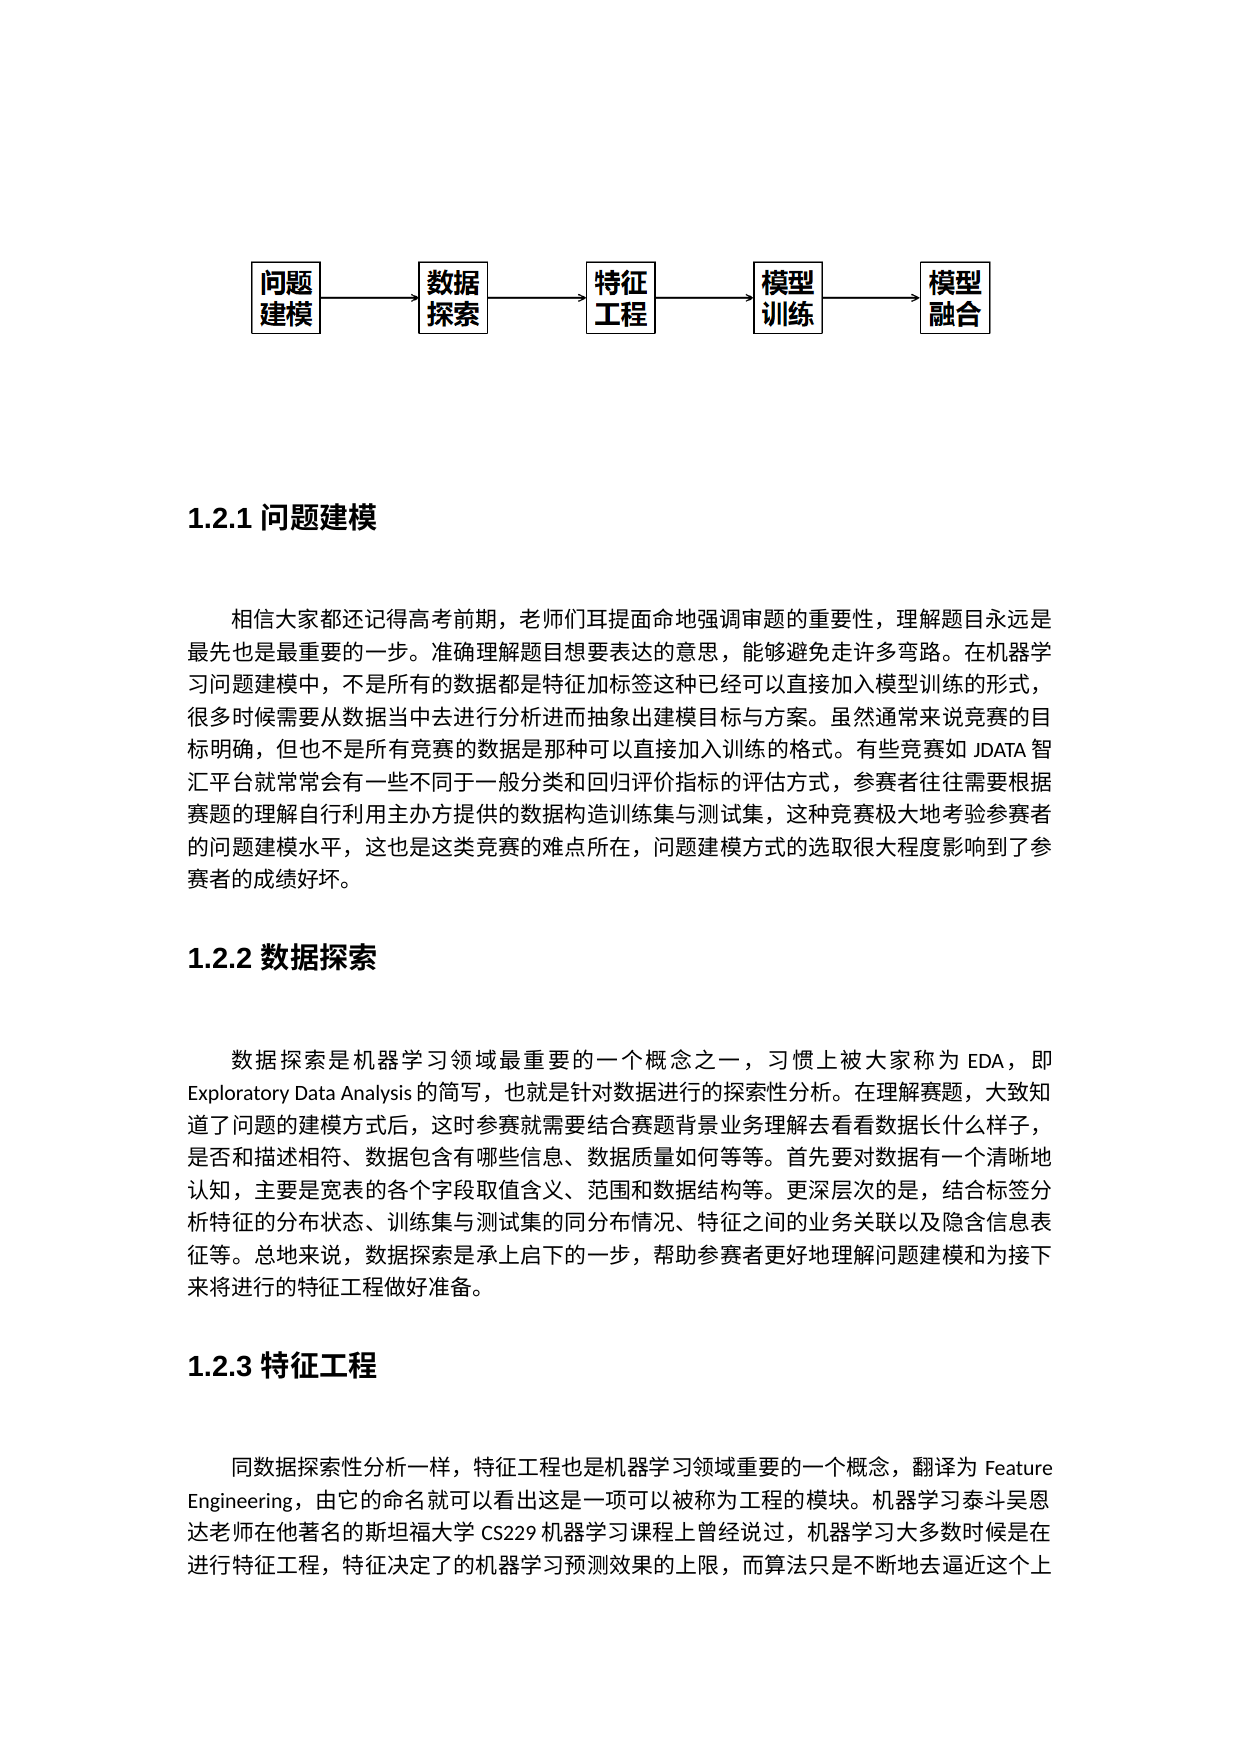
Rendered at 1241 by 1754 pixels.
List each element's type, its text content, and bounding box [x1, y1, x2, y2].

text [187, 1450, 1053, 1580]
subtitle 1.2.1 问题建模 [187, 484, 1053, 549]
picture [187, 162, 1052, 430]
subtitle 1.2.3 特征工程 [187, 1331, 1053, 1396]
text 相信大家都还记得高考前期，老师们耳提面命地强调审题的重要性，理解题目永远是最先也是最重要的一步。准确理解题目想要表达的意思，能够避免走许多弯路。在机器学习问题建模中，不是所有的数据都是特征加标签这种已经可以直接加入模型训练的形式，很多时候需要从数据当中去进行分析进而抽象出建模目标与方案。虽然通常来说竞赛的目标明确，但也不是所有竞赛的数据是那种可以直接加入训练的格式。有些竞赛如JDATA智汇平台就常常会有一些不同于一般分类和回归评价指标的评估方式，参赛者往往需要根据赛题的理解自行利用主办方提供的数据构造训练集与测试集，这种竞赛极大地考验参赛者的问题建模水平，这也是这类竞赛的难点所在，问题建模方式的选取很大程度影响到了参赛者的成绩好坏。 [187, 602, 1053, 894]
text 数据探索是机器学习领域最重要的一个概念之一，习惯上被大家称为EDA，即Exploratory Data Analysis的简写，也就是针对数据进行的探索性分析。在理解赛题，大致知道了问题的建模方式后，这时参赛就需要结合赛题背景业务理解去看看数据长什么样子，是否和描述相符、数据包含有哪些信息、数据质量如何等等。首先要对数据有一个清晰地认知，主要是宽表的各个字段取值含义、范围和数据结构等。更深层次的是，结合标签分析特征的分布状态、训练集与测试集的同分布情况、特征之间的业务关联以及隐含信息表征等。总地来说，数据探索是承上启下的一步，帮助参赛者更好地理解问题建模和为接下来将进行的特征工程做好准备。 [187, 1042, 1053, 1302]
subtitle 1.2.2 数据探索 [187, 924, 1053, 989]
